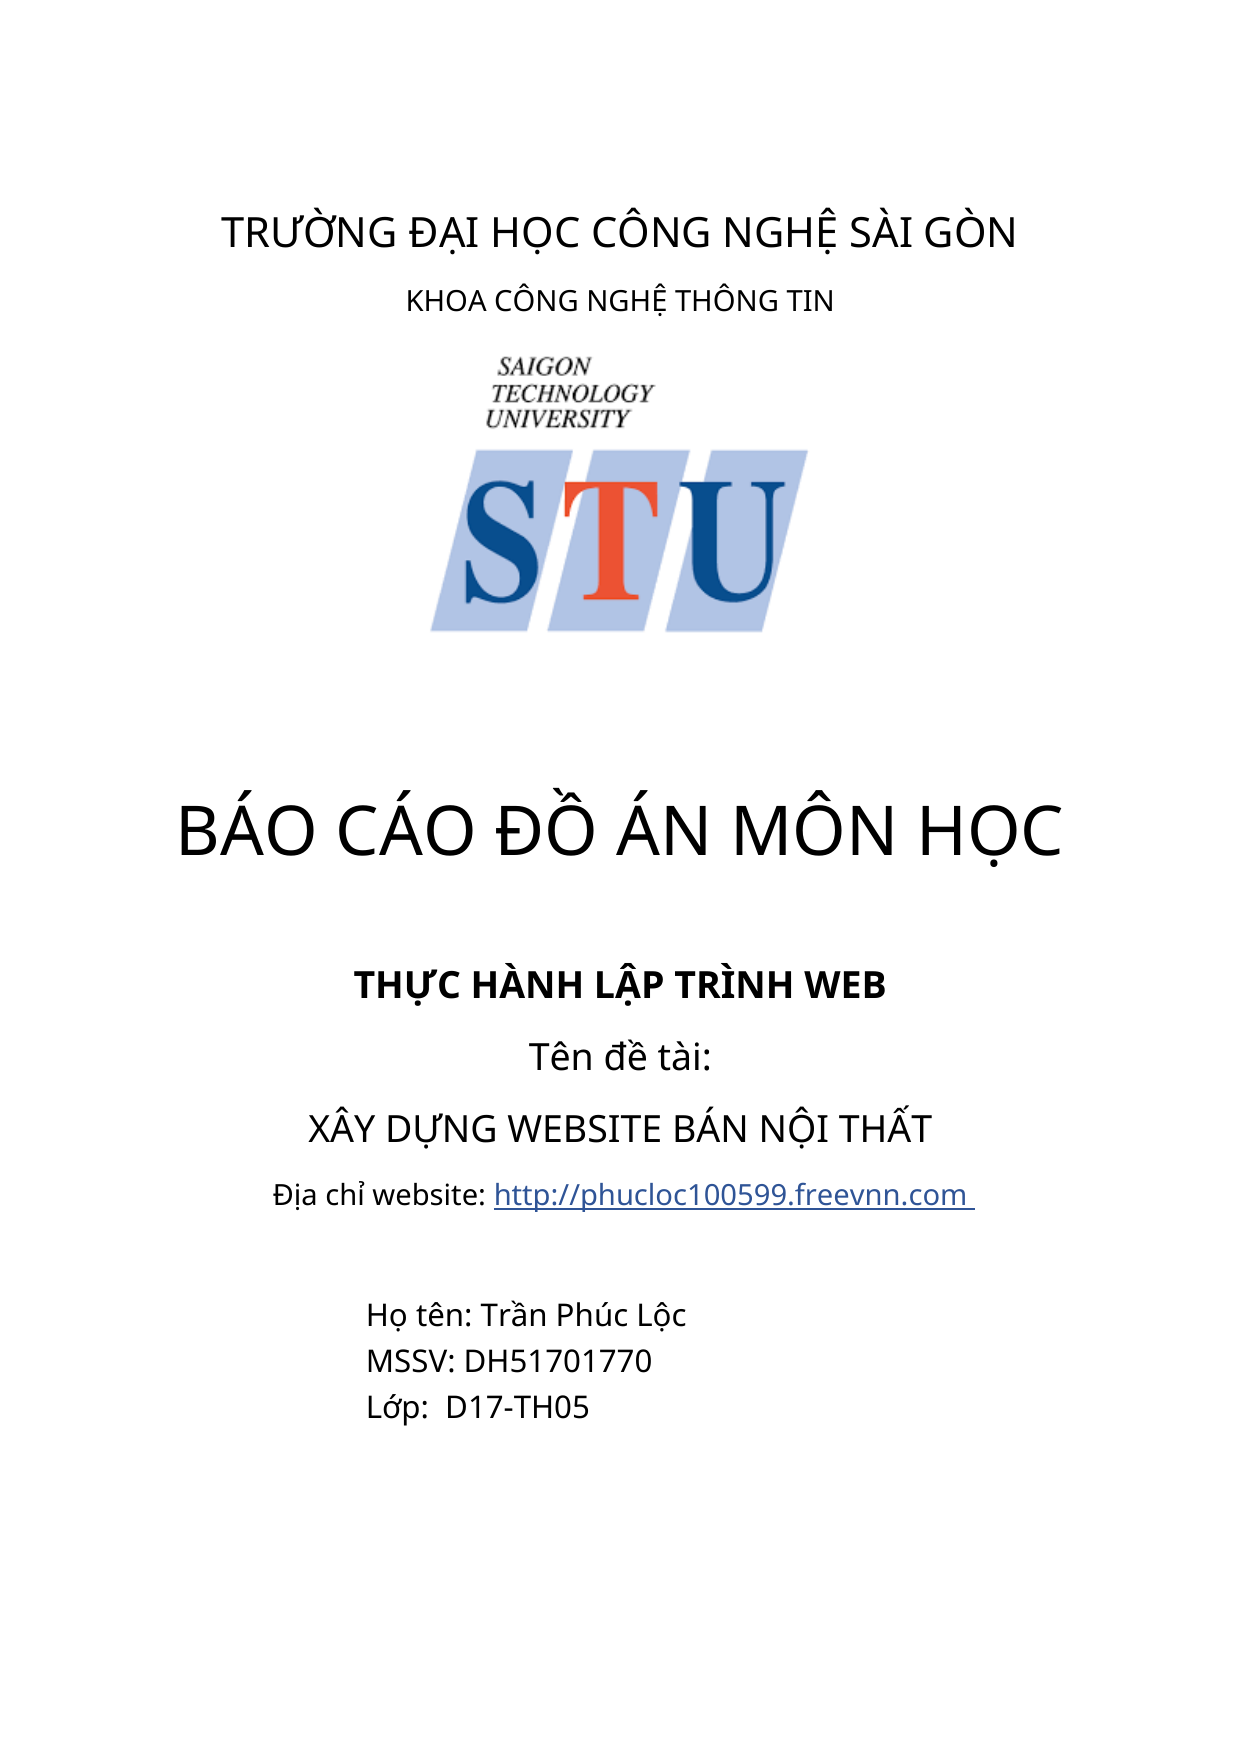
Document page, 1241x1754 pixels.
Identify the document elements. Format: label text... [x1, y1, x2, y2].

text KHOA CÔNG NGHỆ THÔNG TIN [150, 281, 1090, 320]
picture [418, 340, 822, 645]
text THỰC HÀNH LẬP TRÌNH WEB [150, 959, 1090, 1010]
text BÁO CÁO ĐỒ ÁN MÔN HỌC [150, 782, 1090, 875]
list Lớp: D17-TH05 [366, 1385, 1090, 1428]
text XÂY DỰNG WEBSITE BÁN NỘI THẤT [150, 1102, 1090, 1153]
text TRƯỜNG ĐẠI HỌC CÔNG NGHỆ SÀI GÒN [150, 203, 1090, 259]
list Họ tên: Trần Phúc Lộc [366, 1293, 1090, 1336]
list MSSV: DH51701770 [366, 1339, 1090, 1382]
text Địa chỉ website: http://phucloc100599.freevnn.com [150, 1174, 1090, 1214]
text Tên đề tài: [150, 1031, 1090, 1082]
